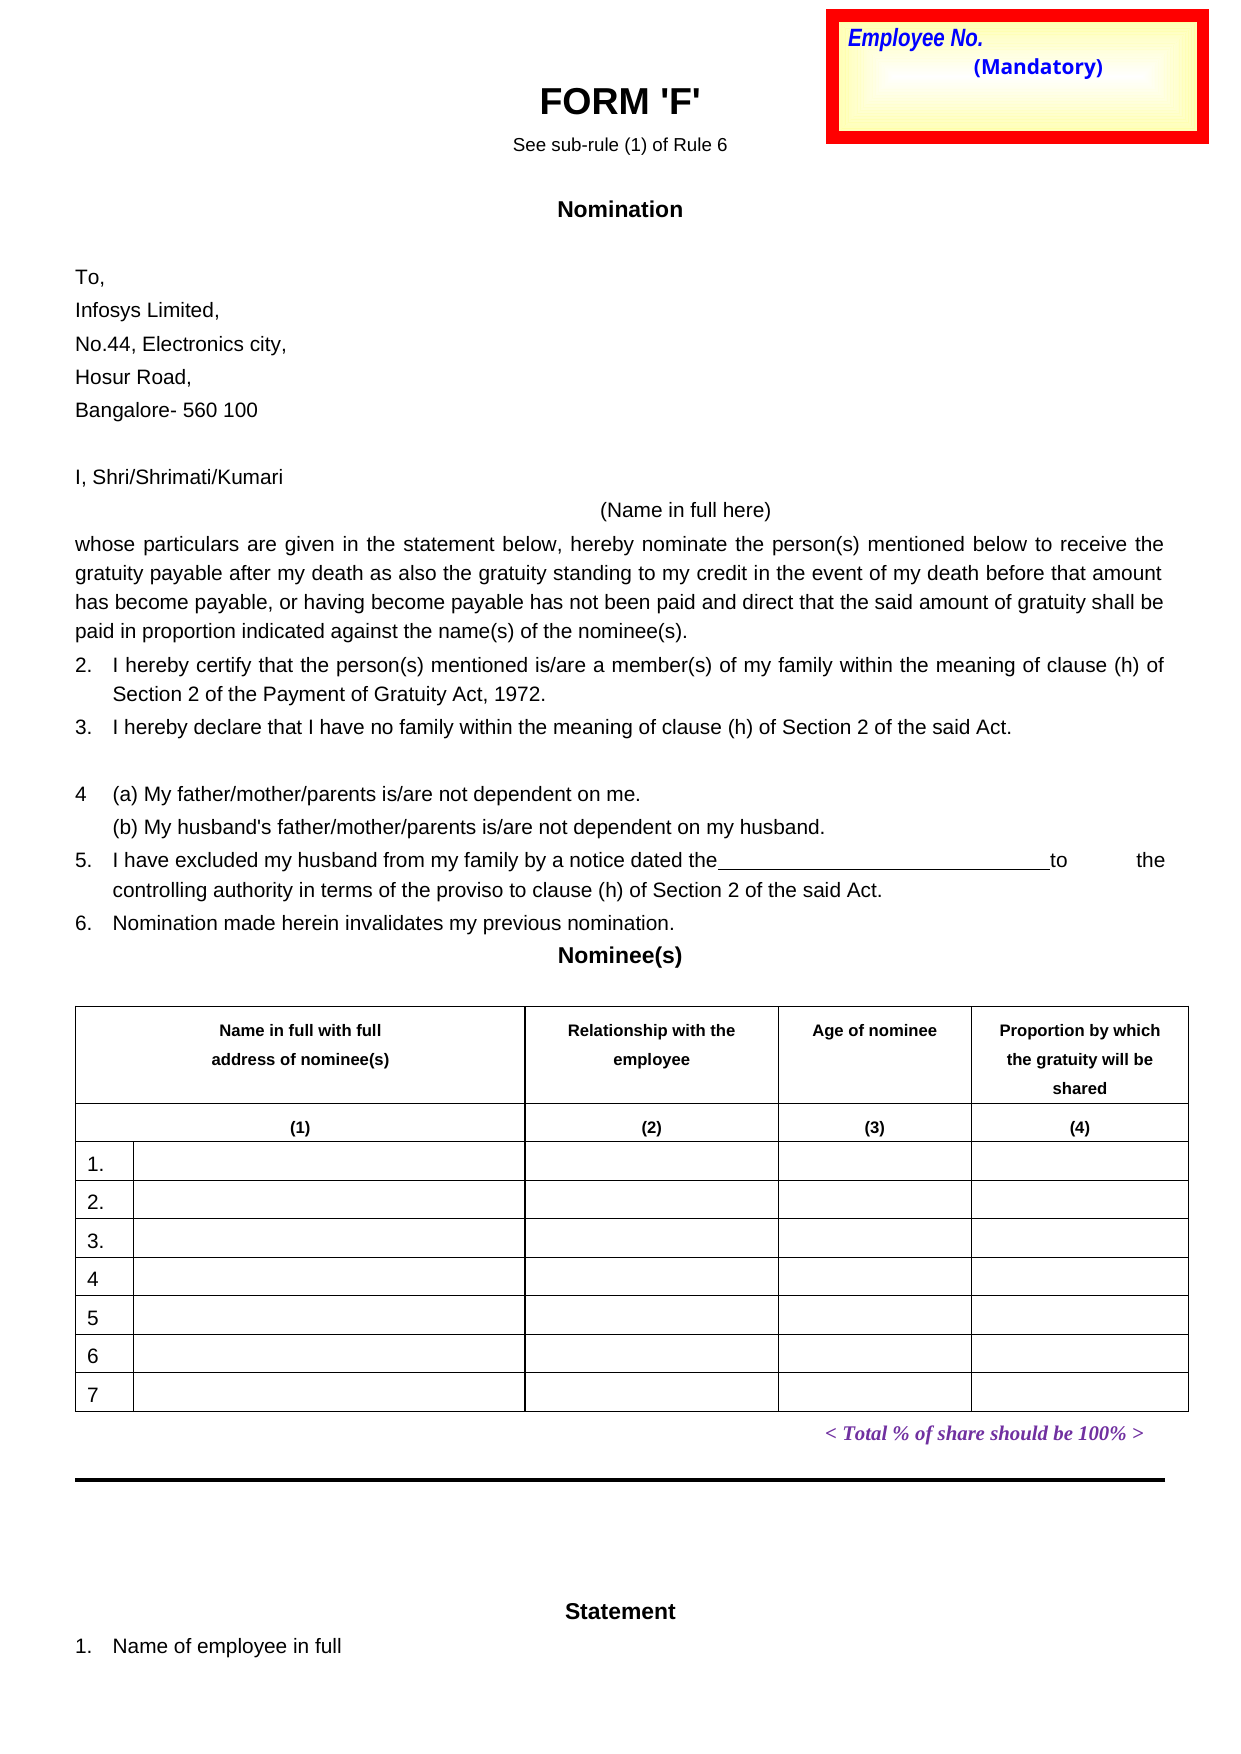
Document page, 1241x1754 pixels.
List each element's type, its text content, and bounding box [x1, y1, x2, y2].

text Bangalore- 560 100 [75, 393, 1165, 422]
table_cell [134, 1373, 524, 1411]
table_header Relationship with the employee [526, 1007, 778, 1102]
table_cell [779, 1335, 971, 1372]
table_cell [526, 1335, 778, 1372]
text To, [75, 260, 1165, 289]
table_cell (2) [526, 1104, 778, 1141]
table_cell [972, 1219, 1188, 1257]
table_cell 1. [76, 1142, 133, 1179]
table_cell 7 [76, 1373, 133, 1411]
subtitle Statement [75, 1596, 1165, 1625]
text I, Shri/Shrimati/Kumari [75, 460, 1165, 489]
text Nominee(s) [75, 939, 1165, 968]
text No.44, Electronics city, [75, 326, 1165, 356]
table_cell [526, 1296, 778, 1334]
table_cell [779, 1142, 971, 1179]
text 3. I hereby declare that I have no family within the meaning of clause (h) of Section 2 of the said Act. [75, 710, 1165, 739]
table_cell [134, 1181, 524, 1218]
table_cell [779, 1296, 971, 1334]
table_cell [526, 1258, 778, 1295]
table_cell [779, 1373, 971, 1411]
table_cell [134, 1335, 524, 1372]
text < Total % of share should be 100% > [75, 1416, 1165, 1445]
table_cell [134, 1219, 524, 1257]
text 5. I have excluded my husband from my family by a notice dated the to the controlling authority in terms of the proviso to clause (h) of Section 2 of the said Act. [75, 843, 1165, 901]
table_cell 5 [76, 1296, 133, 1334]
table_cell 6 [76, 1335, 133, 1372]
table_cell 4 [76, 1258, 133, 1295]
table_cell [134, 1142, 524, 1179]
table_cell (3) [779, 1104, 971, 1141]
table_cell [779, 1181, 971, 1218]
table_cell [526, 1373, 778, 1411]
table_cell [779, 1219, 971, 1257]
text Hosur Road, [75, 360, 1165, 389]
table_header Name in full with full address of nominee(s) [76, 1007, 524, 1102]
table_cell 3. [76, 1219, 133, 1257]
table_cell [779, 1258, 971, 1295]
table_cell [972, 1142, 1188, 1179]
table_cell [972, 1258, 1188, 1295]
table_cell [972, 1181, 1188, 1218]
table_cell 2. [76, 1181, 133, 1218]
text 6. Nomination made herein invalidates my previous nomination. [75, 906, 1165, 935]
list (a) My father/mother/parents is/are not dependent on me. [75, 776, 1165, 806]
text Infosys Limited, [75, 293, 1165, 322]
table_cell [972, 1296, 1188, 1334]
table_cell [526, 1219, 778, 1257]
table_cell [526, 1142, 778, 1179]
text 1. Name of employee in full [75, 1629, 1165, 1658]
table_cell (4) [972, 1104, 1188, 1141]
table_header Proportion by which the gratuity will be shared [972, 1007, 1188, 1102]
table_cell [134, 1296, 524, 1334]
text 2. I hereby certify that the person(s) mentioned is/are a member(s) of my family within the meaning of clause (h) of Section 2 of the Payment of Gratuity Act, 1972. [75, 647, 1165, 706]
text See sub-rule (1) of Rule 6 [75, 126, 1165, 156]
text (b) My husband's father/mother/parents is/are not dependent on my husband. [75, 810, 1165, 839]
table_cell [134, 1258, 524, 1295]
table_cell [526, 1181, 778, 1218]
subtitle Nomination [75, 193, 1165, 222]
table_cell [972, 1335, 1188, 1372]
text whose particulars are given in the statement below, hereby nominate the person(s) mentioned below to receive the gratuity payable after my death as also the gratuity standing to my credit in the event of my death before that amount has become payable, or having become payable has not been paid and direct that the said amount of gratuity shall be paid in proportion indicated against the name(s) of the nominee(s). [75, 526, 1165, 643]
table_header Age of nominee [779, 1007, 971, 1102]
table_cell [972, 1373, 1188, 1411]
text (Name in full here) [75, 493, 1165, 522]
title FORM 'F' [75, 79, 826, 122]
table_cell (1) [76, 1104, 524, 1141]
